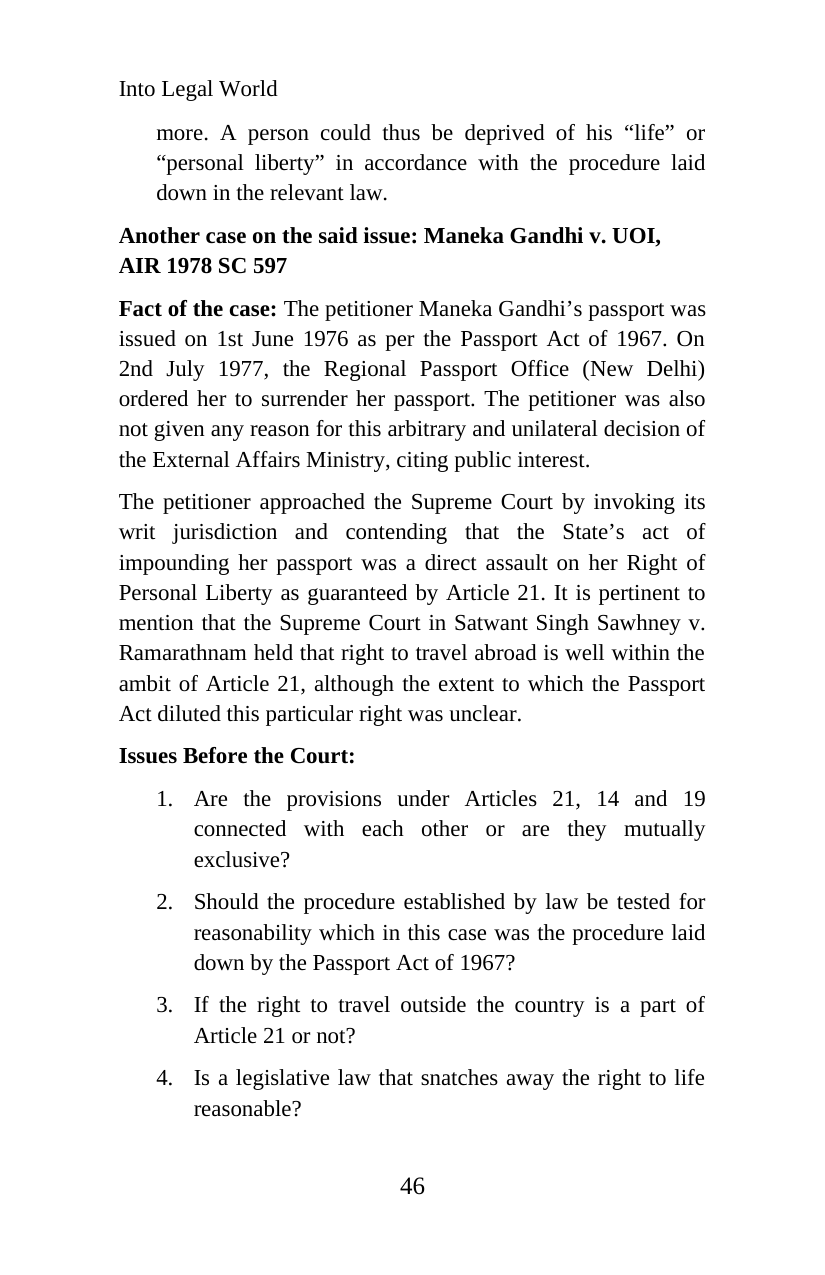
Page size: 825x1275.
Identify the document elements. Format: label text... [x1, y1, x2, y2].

text Fact of the case: The petitioner Maneka Gandhi’s passport was issued on 1st June 1976 as per the Passport Act of 1967. On 2nd July 1977, the Regional Passport Office (New Delhi) ordered her to surrender her passport. The petitioner was also not given any reason for this arbitrary and unilateral decision of the External Affairs Ministry, citing public interest. [118, 294, 706, 472]
list If the right to travel outside the country is a part of Article 21 or not? [156, 991, 706, 1048]
text The petitioner approached the Supreme Court by invoking its writ jurisdiction and contending that the State’s act of impounding her passport was a direct assault on her Right of Personal Liberty as guaranteed by Article 21. It is pertinent to mention that the Supreme Court in Satwant Singh Sawhney v. Ramarathnam held that right to travel abroad is well within the ambit of Article 21, although the extent to which the Passport Act diluted this particular right was unclear. [118, 488, 706, 726]
text Issues Before the Court: [118, 742, 706, 769]
list Should the procedure established by law be tested for reasonability which in this case was the procedure laid down by the Passport Act of 1967? [156, 888, 706, 975]
text Another case on the said issue: Maneka Gandhi v. UOI, AIR 1978 SC 597 [118, 222, 706, 278]
list Is a legislative law that snatches away the right to life reasonable? [156, 1064, 706, 1121]
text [156, 118, 706, 205]
list Are the provisions under Articles 21, 14 and 19 connected with each other or are they mutually exclusive? [156, 785, 706, 872]
